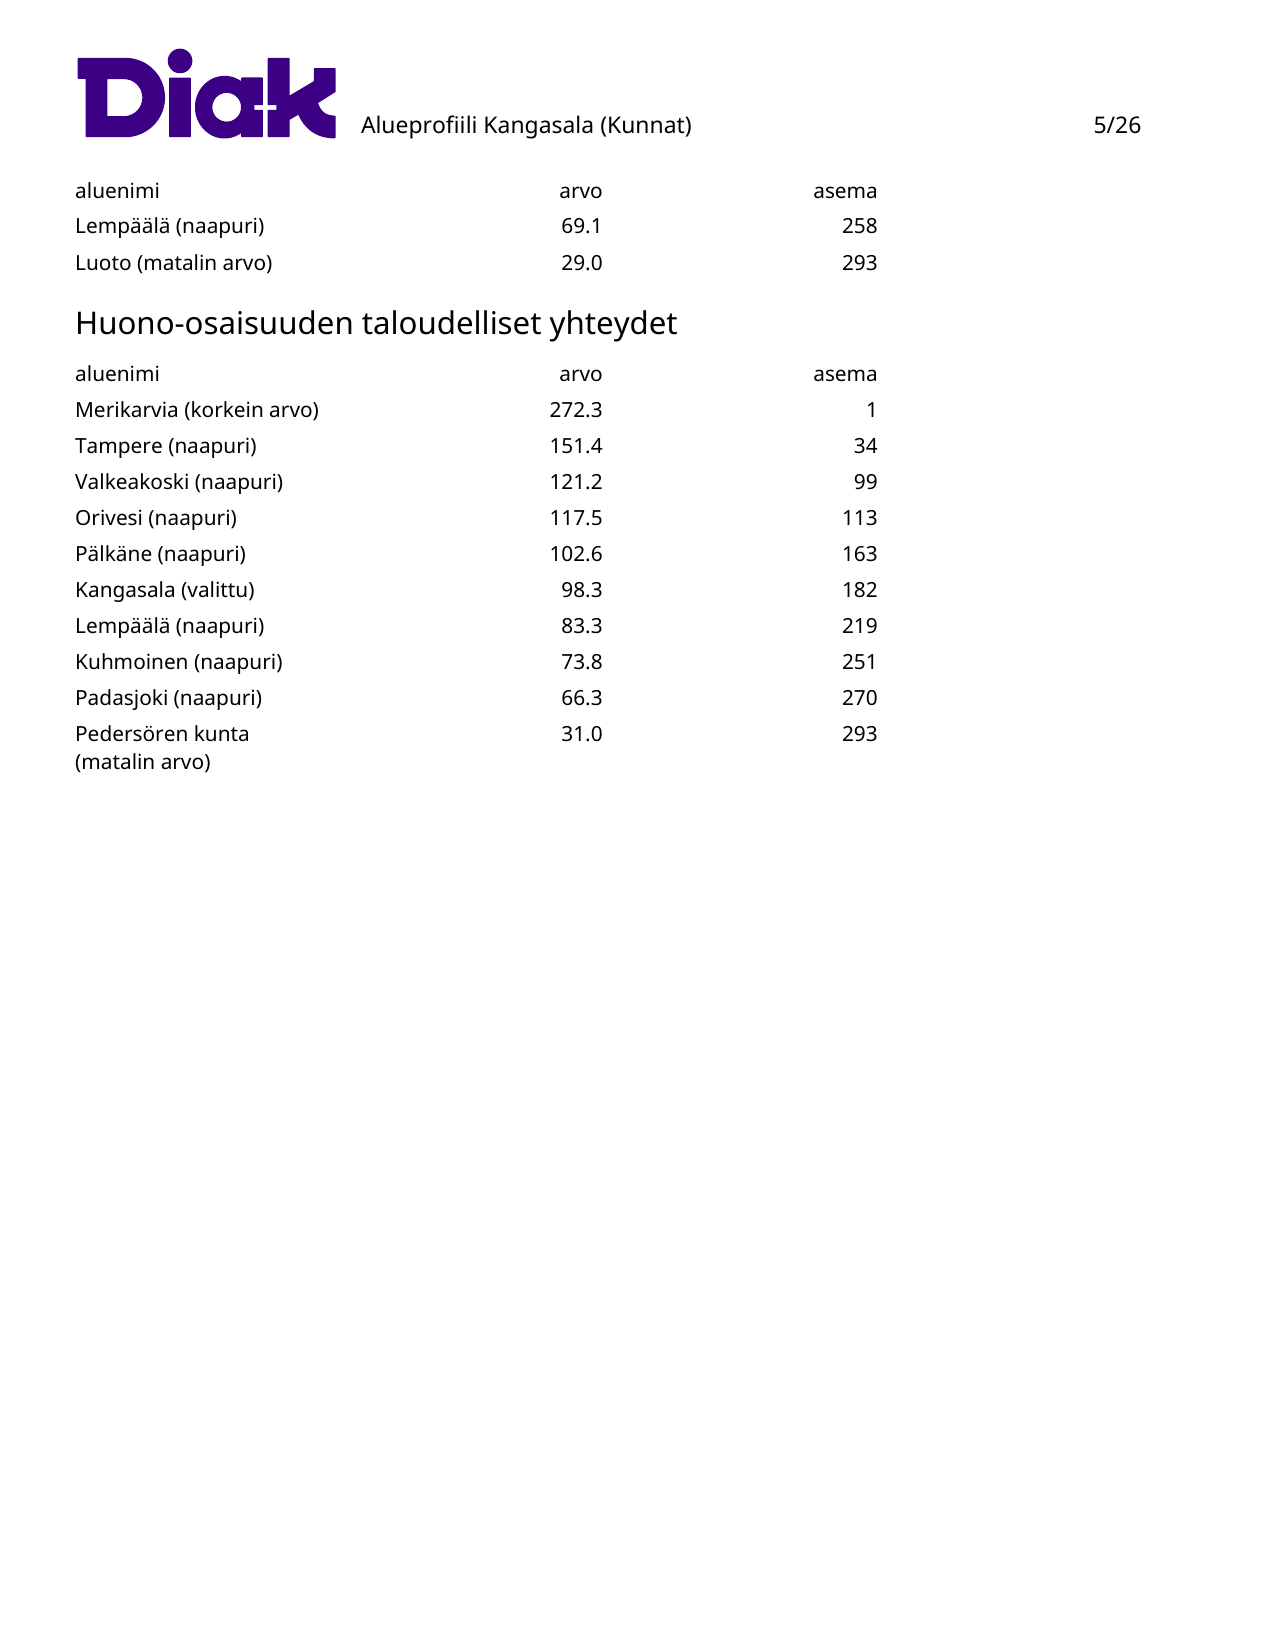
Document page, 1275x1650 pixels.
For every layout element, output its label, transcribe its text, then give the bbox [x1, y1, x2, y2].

table_cell Lempäälä (naapuri) [64, 208, 339, 244]
table_cell 270 [614, 679, 889, 715]
table_cell 31.0 [339, 715, 614, 779]
table_cell Pälkäne (naapuri) [64, 535, 339, 571]
table_cell 102.6 [339, 535, 614, 571]
table_cell 69.1 [339, 208, 614, 244]
table_cell 99 [614, 464, 889, 499]
table_cell 73.8 [339, 643, 614, 679]
table_cell 251 [614, 643, 889, 679]
table_cell Merikarvia (korkein arvo) [64, 392, 339, 428]
table_cell 219 [614, 607, 889, 643]
table_cell 182 [614, 571, 889, 607]
table_cell 66.3 [339, 679, 614, 715]
table_header arvo [339, 172, 614, 208]
table_cell Tampere (naapuri) [64, 428, 339, 463]
table_cell 113 [614, 500, 889, 535]
table_cell Kuhmoinen (naapuri) [64, 643, 339, 679]
table_cell 29.0 [339, 244, 614, 280]
table_cell 34 [614, 428, 889, 463]
table_cell 83.3 [339, 607, 614, 643]
table_cell 151.4 [339, 428, 614, 463]
table_cell 117.5 [339, 500, 614, 535]
table_header aluenimi [64, 172, 339, 208]
table_header asema [614, 172, 889, 208]
subtitle Huono-osaisuuden taloudelliset yhteydet [75, 301, 1200, 343]
table_cell 258 [614, 208, 889, 244]
table_cell 163 [614, 535, 889, 571]
table_cell Lempäälä (naapuri) [64, 607, 339, 643]
table_header aluenimi [64, 356, 339, 392]
table_cell Valkeakoski (naapuri) [64, 464, 339, 499]
table_cell Kangasala (valittu) [64, 571, 339, 607]
table_cell Pedersören kunta (matalin arvo) [64, 715, 339, 779]
table_header asema [614, 356, 889, 392]
table_cell Luoto (matalin arvo) [64, 244, 339, 280]
table_cell 293 [614, 244, 889, 280]
table_cell 121.2 [339, 464, 614, 499]
table_cell Orivesi (naapuri) [64, 500, 339, 535]
table_cell 272.3 [339, 392, 614, 428]
table_cell 98.3 [339, 571, 614, 607]
table_cell Padasjoki (naapuri) [64, 679, 339, 715]
table_cell 293 [614, 715, 889, 779]
table_cell 1 [614, 392, 889, 428]
table_header arvo [339, 356, 614, 392]
